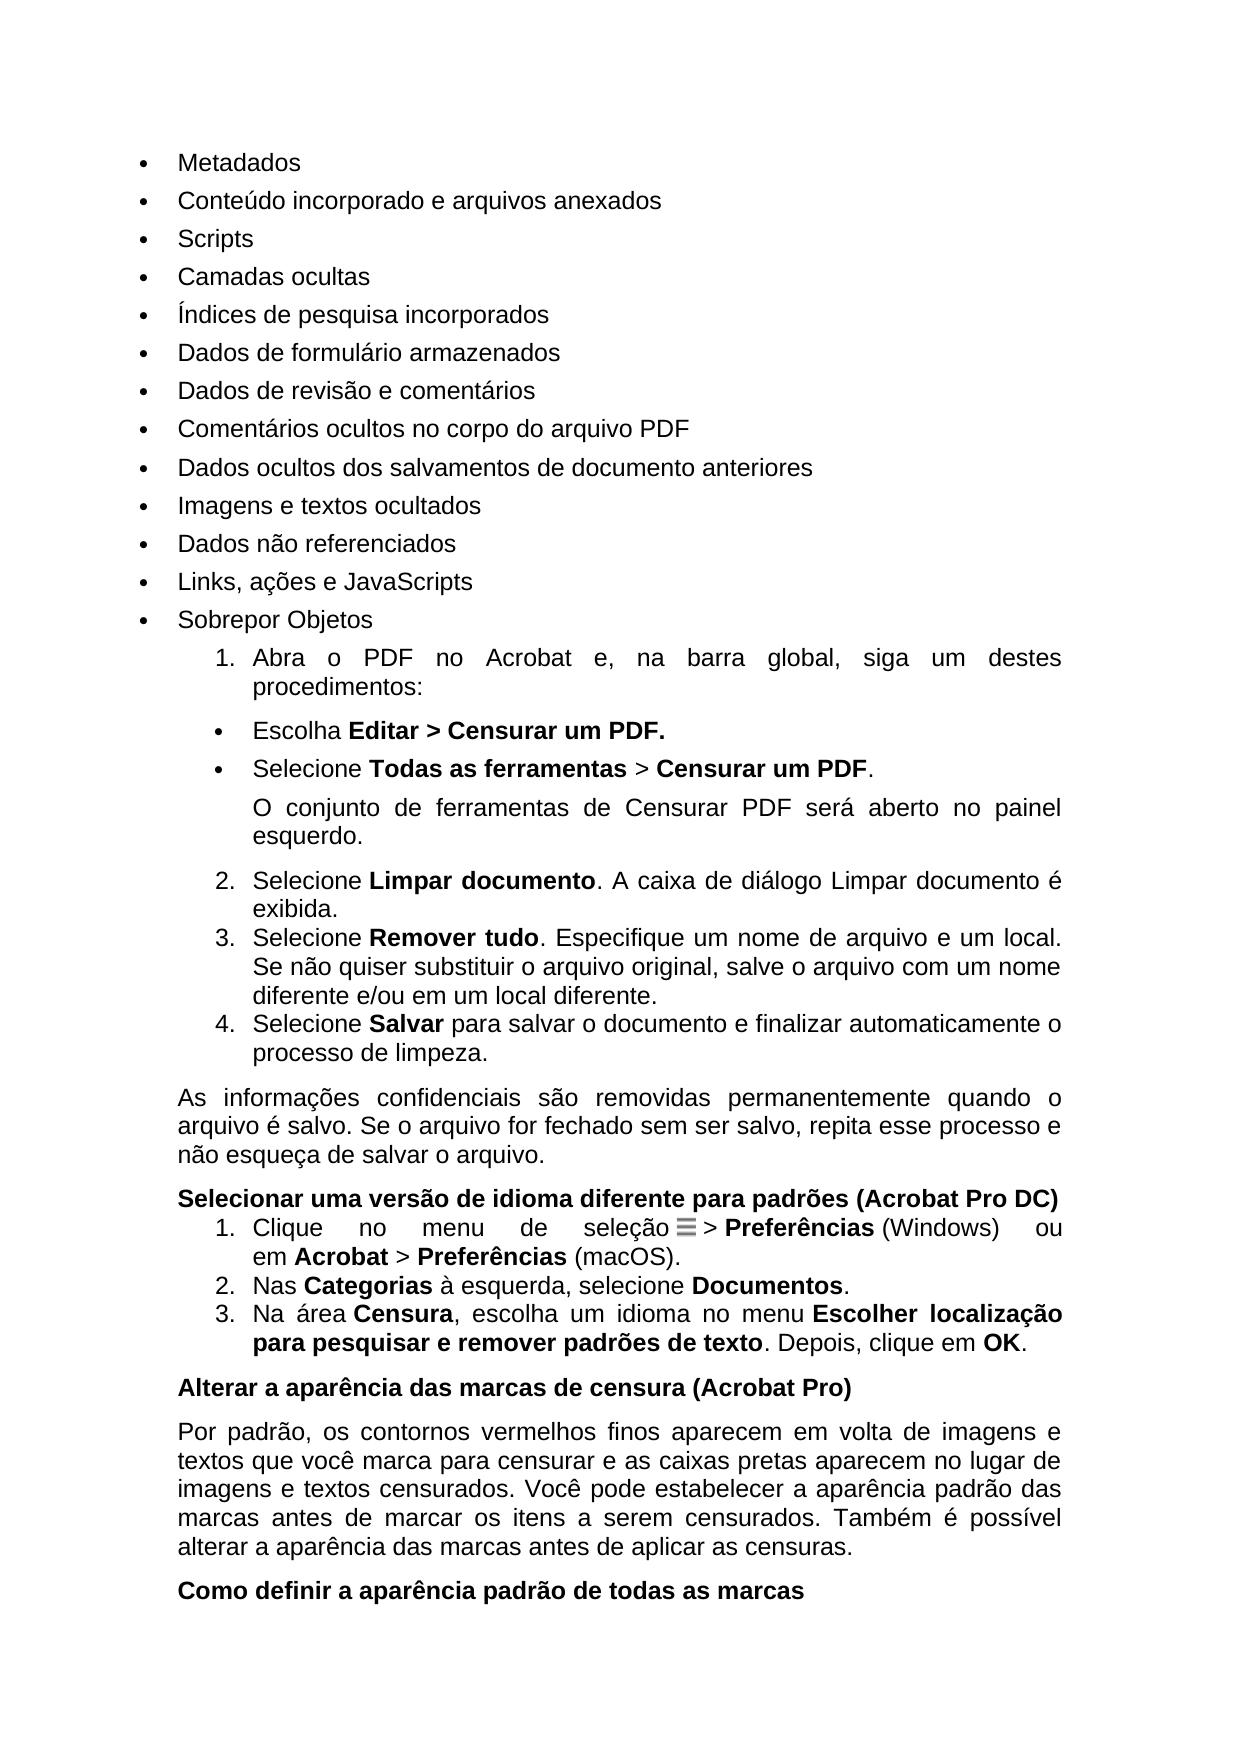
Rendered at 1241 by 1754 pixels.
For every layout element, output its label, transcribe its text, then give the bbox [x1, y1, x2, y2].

picture [676, 1217, 696, 1237]
list Dados ocultos dos salvamentos de documento anteriores [140, 453, 1063, 481]
subtitle Alterar a aparência das marcas de censura (Acrobat Pro) [177, 1373, 1063, 1401]
list Selecione Remover tudo. Especifique um nome de arquivo e um local. Se não quiser substituir o arquivo original, salve o arquivo com um nome diferente e/ou em um local diferente. [215, 923, 1063, 1009]
text O conjunto de ferramentas de Censurar PDF será aberto no painel esquerdo. [252, 793, 1063, 850]
list Camadas ocultas [140, 262, 1063, 291]
list Escolha Editar > Censurar um PDF. [215, 716, 1063, 745]
text Por padrão, os contornos vermelhos finos aparecem em volta de imagens e textos que você marca para censurar e as caixas pretas aparecem no lugar de imagens e textos censurados. Você pode estabelecer a aparência padrão das marcas antes de marcar os itens a serem censurados. Também é possível alterar a aparência das marcas antes de aplicar as censuras. [177, 1417, 1063, 1561]
list Selecione Todas as ferramentas > Censurar um PDF. [215, 754, 1063, 783]
list Comentários ocultos no corpo do arquivo PDF [140, 414, 1063, 443]
list Dados não referenciados [140, 529, 1063, 558]
list Índices de pesquisa incorporados [140, 300, 1063, 329]
list Abra o PDF no Acrobat e, na barra global, siga um destes procedimentos: [215, 643, 1063, 701]
text As informações confidenciais são removidas permanentemente quando o arquivo é salvo. Se o arquivo for fechado sem ser salvo, repita esse processo e não esqueça de salvar o arquivo. [177, 1083, 1063, 1169]
list Clique no menu de seleção > Preferências (Windows) ou em Acrobat > Preferências (macOS). [215, 1213, 1063, 1271]
list Scripts [140, 224, 1063, 253]
list Imagens e textos ocultados [140, 491, 1063, 519]
list Sobrepor Objetos [140, 605, 1063, 634]
list Selecione Salvar para salvar o documento e finalizar automaticamente o processo de limpeza. [215, 1009, 1063, 1067]
list Nas Categorias à esquerda, selecione Documentos. [215, 1271, 1063, 1299]
list Links, ações e JavaScripts [140, 567, 1063, 596]
list Metadados [140, 148, 1063, 176]
subtitle Selecionar uma versão de idioma diferente para padrões (Acrobat Pro DC) [177, 1184, 1063, 1213]
list Dados de formulário armazenados [140, 338, 1063, 367]
list Conteúdo incorporado e arquivos anexados [140, 186, 1063, 214]
subtitle Como definir a aparência padrão de todas as marcas [177, 1576, 1063, 1605]
list Na área Censura, escolha um idioma no menu Escolher localização para pesquisar e remover padrões de texto. Depois, clique em OK. [215, 1299, 1063, 1357]
list Dados de revisão e comentários [140, 376, 1063, 405]
list Selecione Limpar documento. A caixa de diálogo Limpar documento é exibida. [215, 866, 1063, 923]
